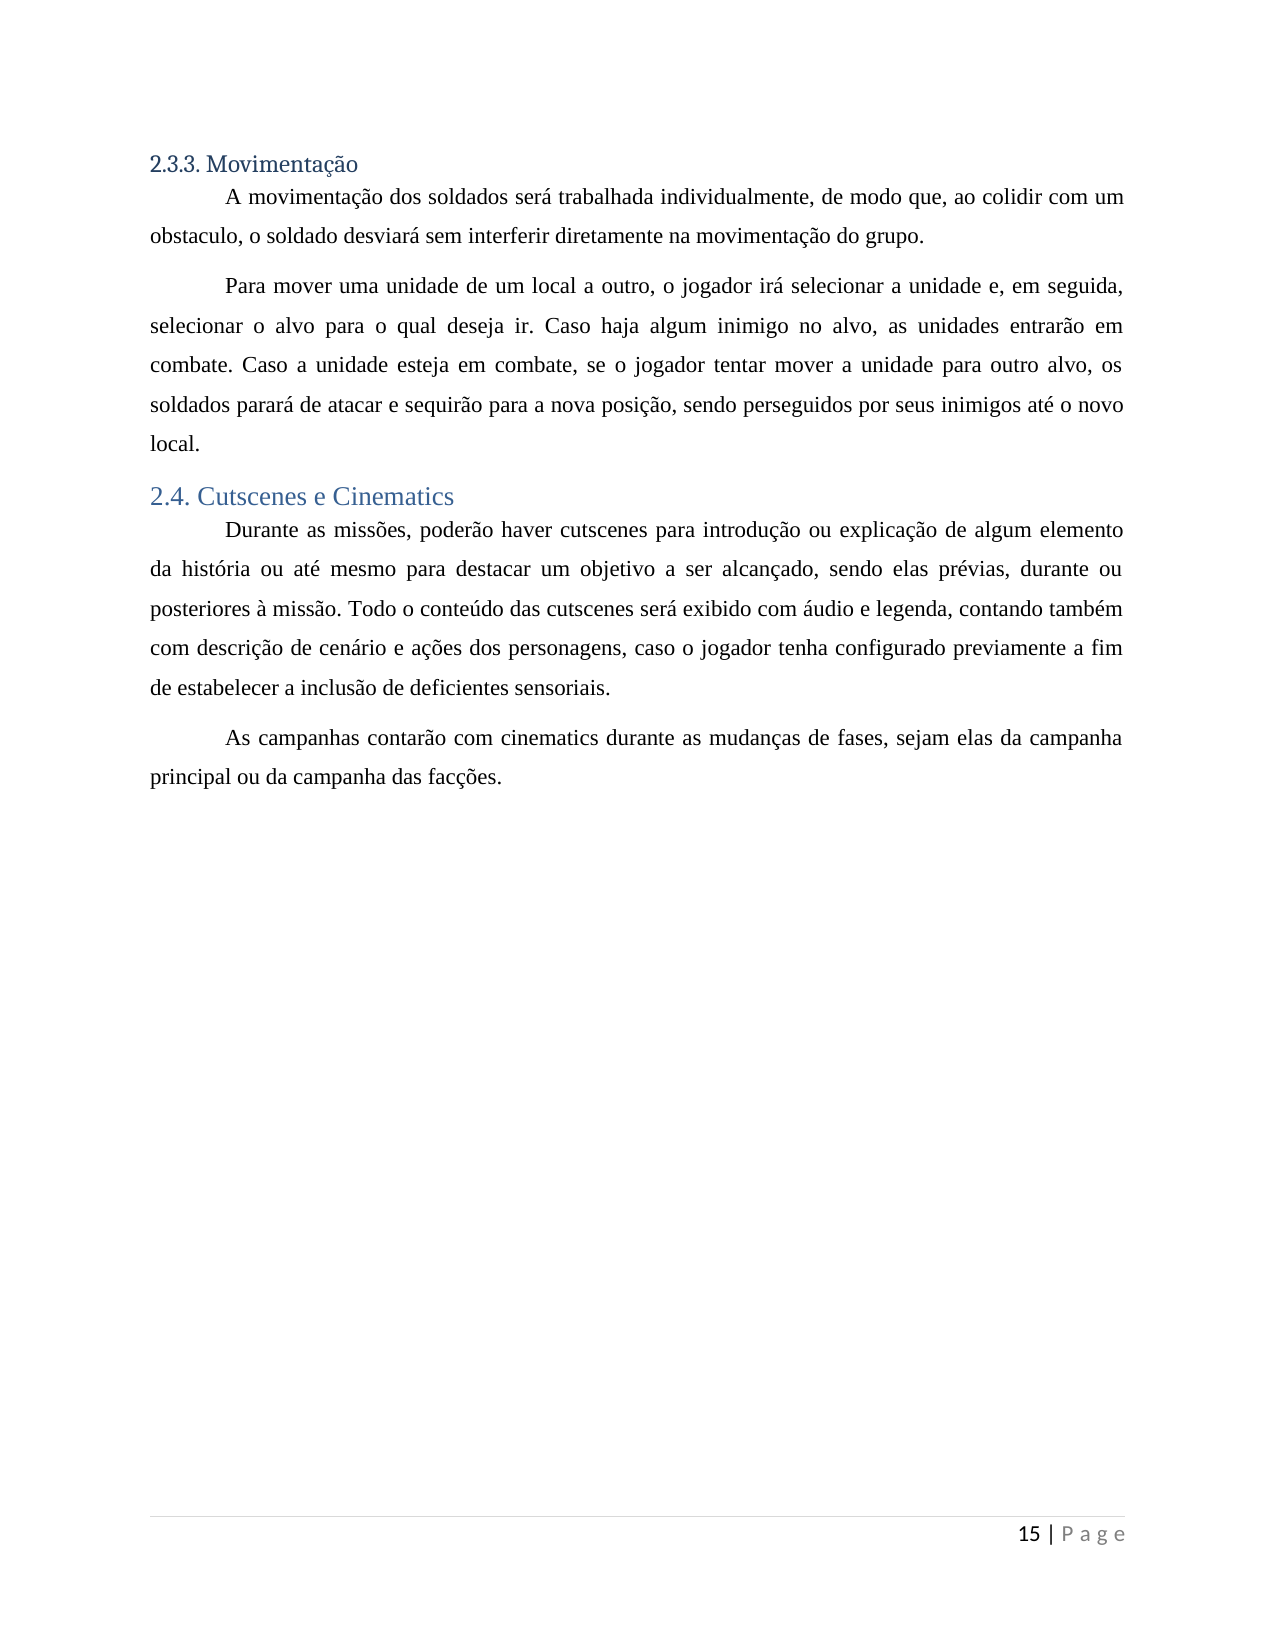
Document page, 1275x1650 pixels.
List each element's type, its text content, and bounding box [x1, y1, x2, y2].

text Para mover uma unidade de um local a outro, o jogador irá selecionar a unidade e, em seguida, selecionar o alvo para o qual deseja ir. Caso haja algum inimigo no alvo, as unidades entrarão em combate. Caso a unidade esteja em combate, se o jogador tentar mover a unidade para outro alvo, os soldados parará de atacar e sequirão para a nova posição, sendo perseguidos por seus inimigos até o novo local. [150, 272, 1125, 457]
text A movimentação dos soldados será trabalhada individualmente, de modo que, ao colidir com um obstaculo, o soldado desviará sem interferir diretamente na movimentação do grupo. [150, 183, 1125, 249]
text Durante as missões, poderão haver cutscenes para introdução ou explicação de algum elemento da história ou até mesmo para destacar um objetivo a ser alcançado, sendo elas prévias, durante ou posteriores à missão. Todo o conteúdo das cutscenes será exibido com áudio e legenda, contando também com descrição de cenário e ações dos personagens, caso o jogador tenha configurado previamente a fim de estabelecer a inclusão de deficientes sensoriais. [150, 516, 1125, 700]
subtitle 2.3.3. Movimentação [150, 150, 1125, 179]
subtitle 2.4. Cutscenes e Cinematics [150, 480, 1125, 511]
text As campanhas contarão com cinematics durante as mudanças de fases, sejam elas da campanha principal ou da campanha das facções. [150, 724, 1125, 789]
